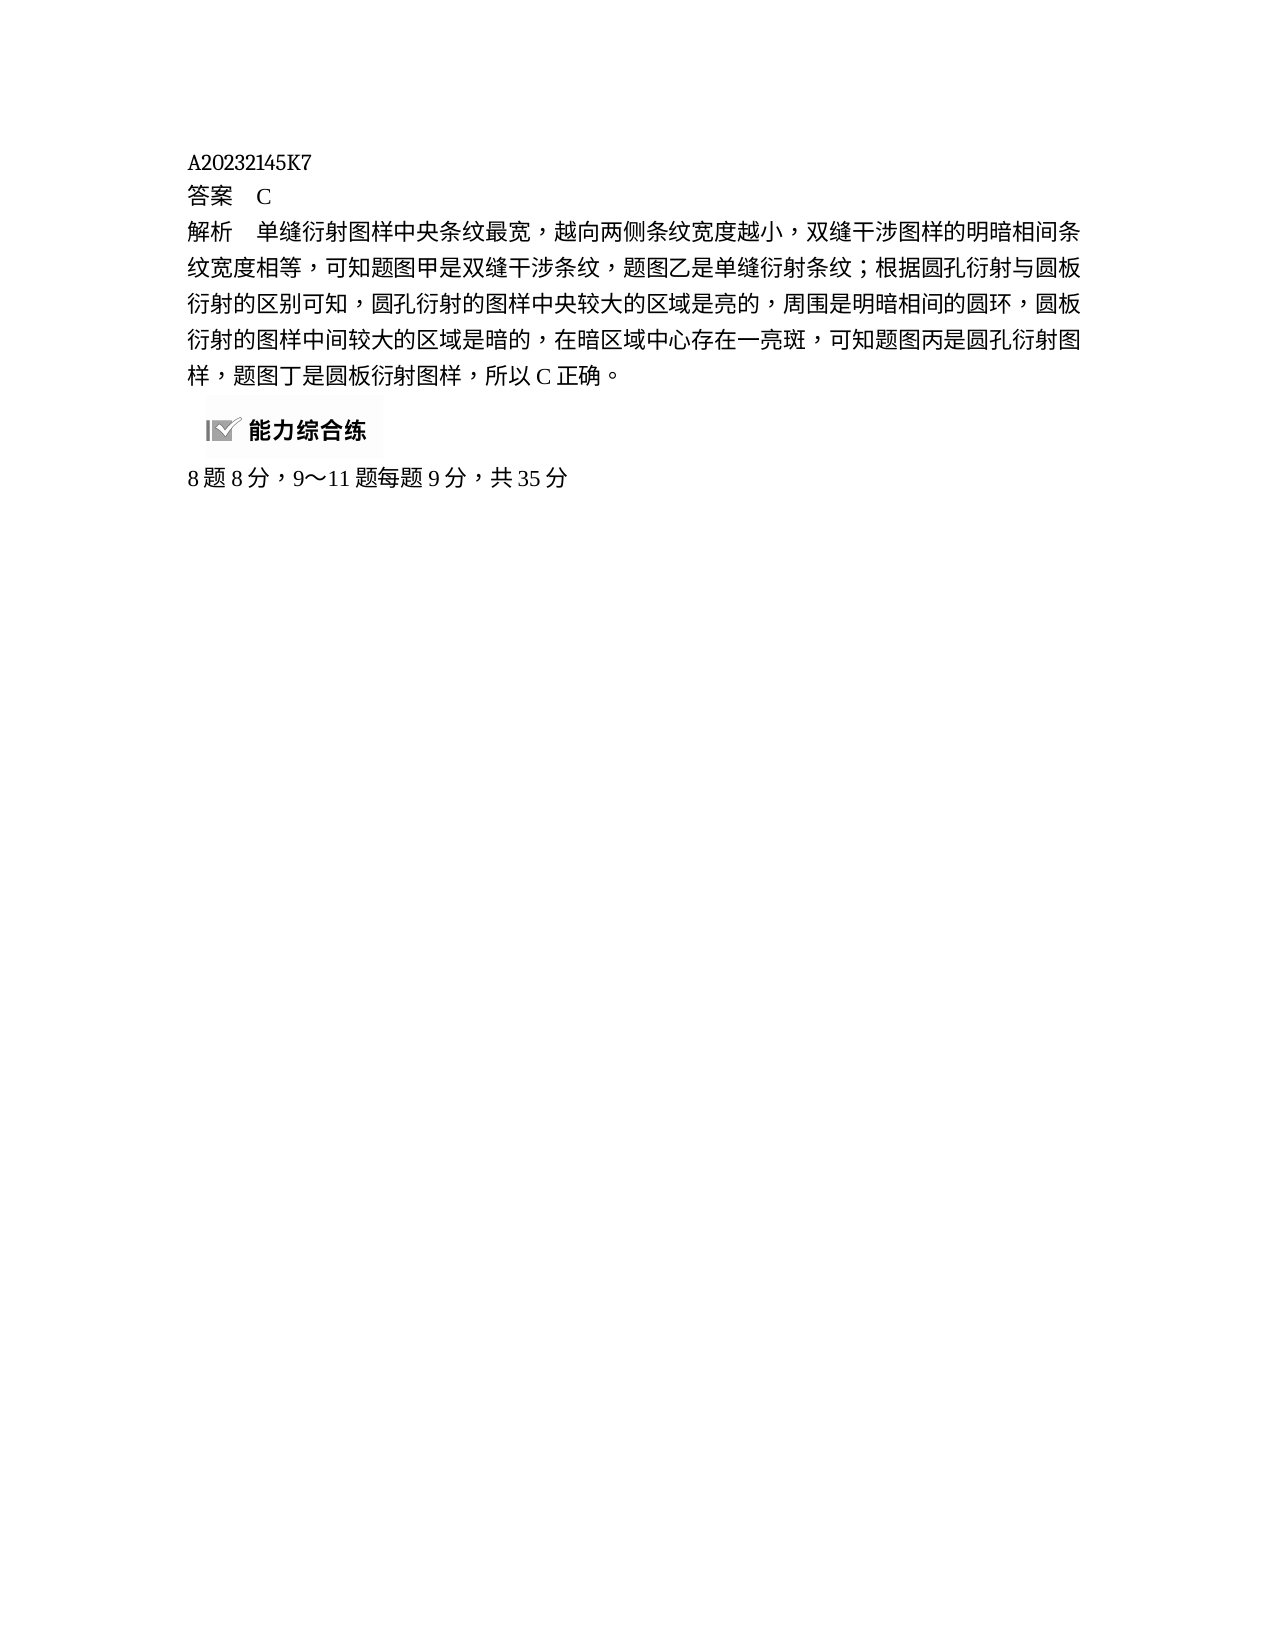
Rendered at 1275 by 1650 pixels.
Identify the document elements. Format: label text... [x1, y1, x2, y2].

picture [206, 395, 384, 459]
text 答案 C [187, 180, 1087, 211]
text A20232145K7 [187, 150, 1087, 176]
text 8题8分，9～11题每题9分，共35分 [187, 462, 1087, 493]
text 解析 单缝衍射图样中央条纹最宽，越向两侧条纹宽度越小，双缝干涉图样的明暗相间条纹宽度相等，可知题图甲是双缝干涉条纹，题图乙是单缝衍射条纹；根据圆孔衍射与圆板衍射的区别可知，圆孔衍射的图样中央较大的区域是亮的，周围是明暗相间的圆环，圆板衍射的图样中间较大的区域是暗的，在暗区域中心存在一亮斑，可知题图丙是圆孔衍射图样，题图丁是圆板衍射图样，所以C正确。 [187, 216, 1087, 391]
